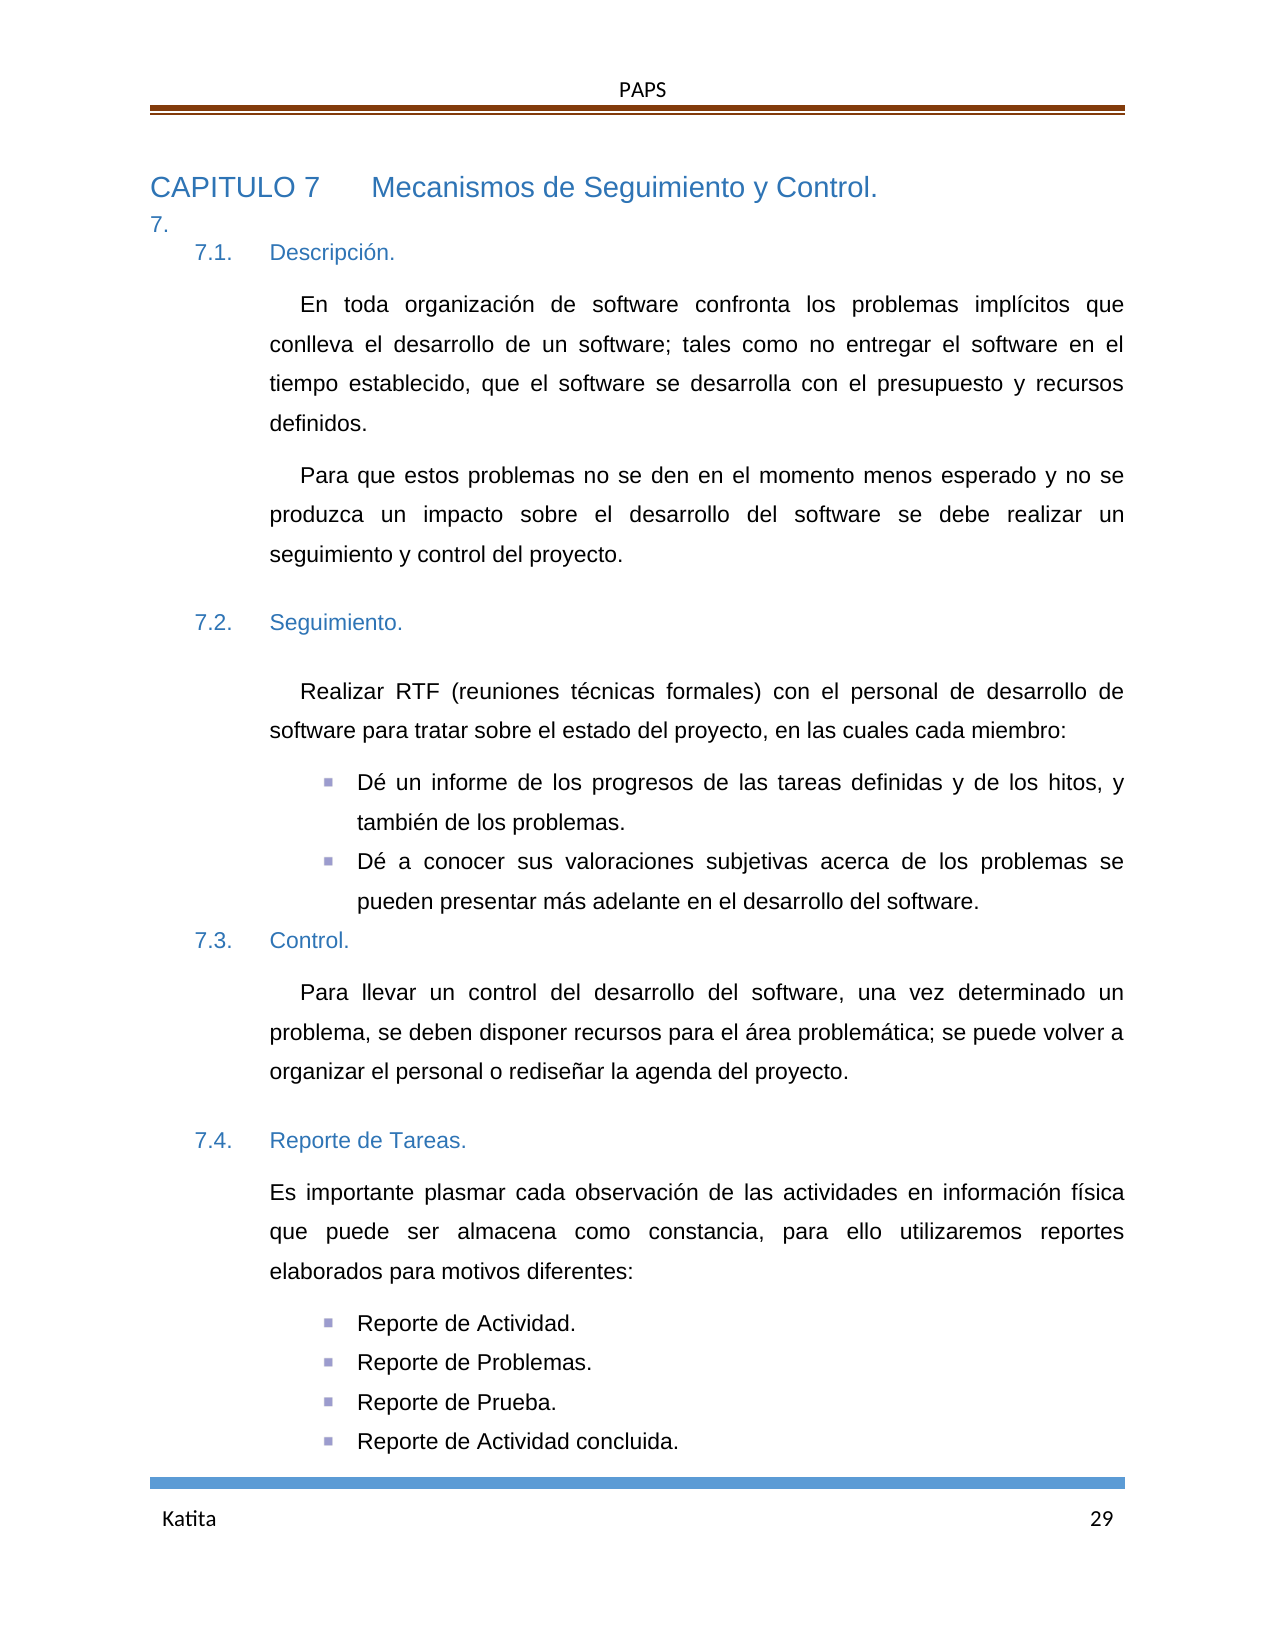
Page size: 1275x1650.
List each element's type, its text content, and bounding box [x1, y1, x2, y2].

text Es importante plasmar cada observación de las actividades en información física que puede ser almacena como constancia, para ello utilizaremos reportes elaborados para motivos diferentes: [269, 1179, 1125, 1284]
subtitle Seguimiento. [194, 609, 1125, 636]
list Dé a conocer sus valoraciones subjetivas acerca de los problemas se pueden presentar más adelante en el desarrollo del software. [319, 848, 1125, 914]
subtitle Descripción. [194, 239, 1125, 266]
picture [320, 853, 337, 870]
list Dé un informe de los progresos de las tareas definidas y de los hitos, y también de los problemas. [319, 769, 1125, 835]
list Reporte de Actividad. [319, 1310, 1125, 1336]
text Realizar RTF (reuniones técnicas formales) con el personal de desarrollo de software para tratar sobre el estado del proyecto, en las cuales cada miembro: [269, 678, 1125, 744]
picture [320, 1433, 337, 1450]
list Reporte de Actividad concluida. [319, 1428, 1125, 1454]
list Reporte de Prueba. [319, 1389, 1125, 1415]
subtitle Control. [194, 927, 1125, 954]
text Para llevar un control del desarrollo del software, una vez determinado un problema, se deben disponer recursos para el área problemática; se puede volver a organizar el personal o rediseñar la agenda del proyecto. [269, 979, 1125, 1084]
subtitle Reporte de Tareas. [194, 1127, 1125, 1153]
picture [320, 1393, 337, 1411]
picture [320, 1314, 337, 1332]
list Reporte de Problemas. [319, 1349, 1125, 1376]
picture [320, 774, 337, 791]
subtitle CAPITULO 7 Mecanismos de Seguimiento y Control. [150, 171, 1125, 204]
picture [320, 1354, 337, 1371]
text En toda organización de software confronta los problemas implícitos que conlleva el desarrollo de un software; tales como no entregar el software en el tiempo establecido, que el software se desarrolla con el presupuesto y recursos definidos. [269, 291, 1125, 436]
text Para que estos problemas no se den en el momento menos esperado y no se produzca un impacto sobre el desarrollo del software se debe realizar un seguimiento y control del proyecto. [269, 462, 1125, 567]
